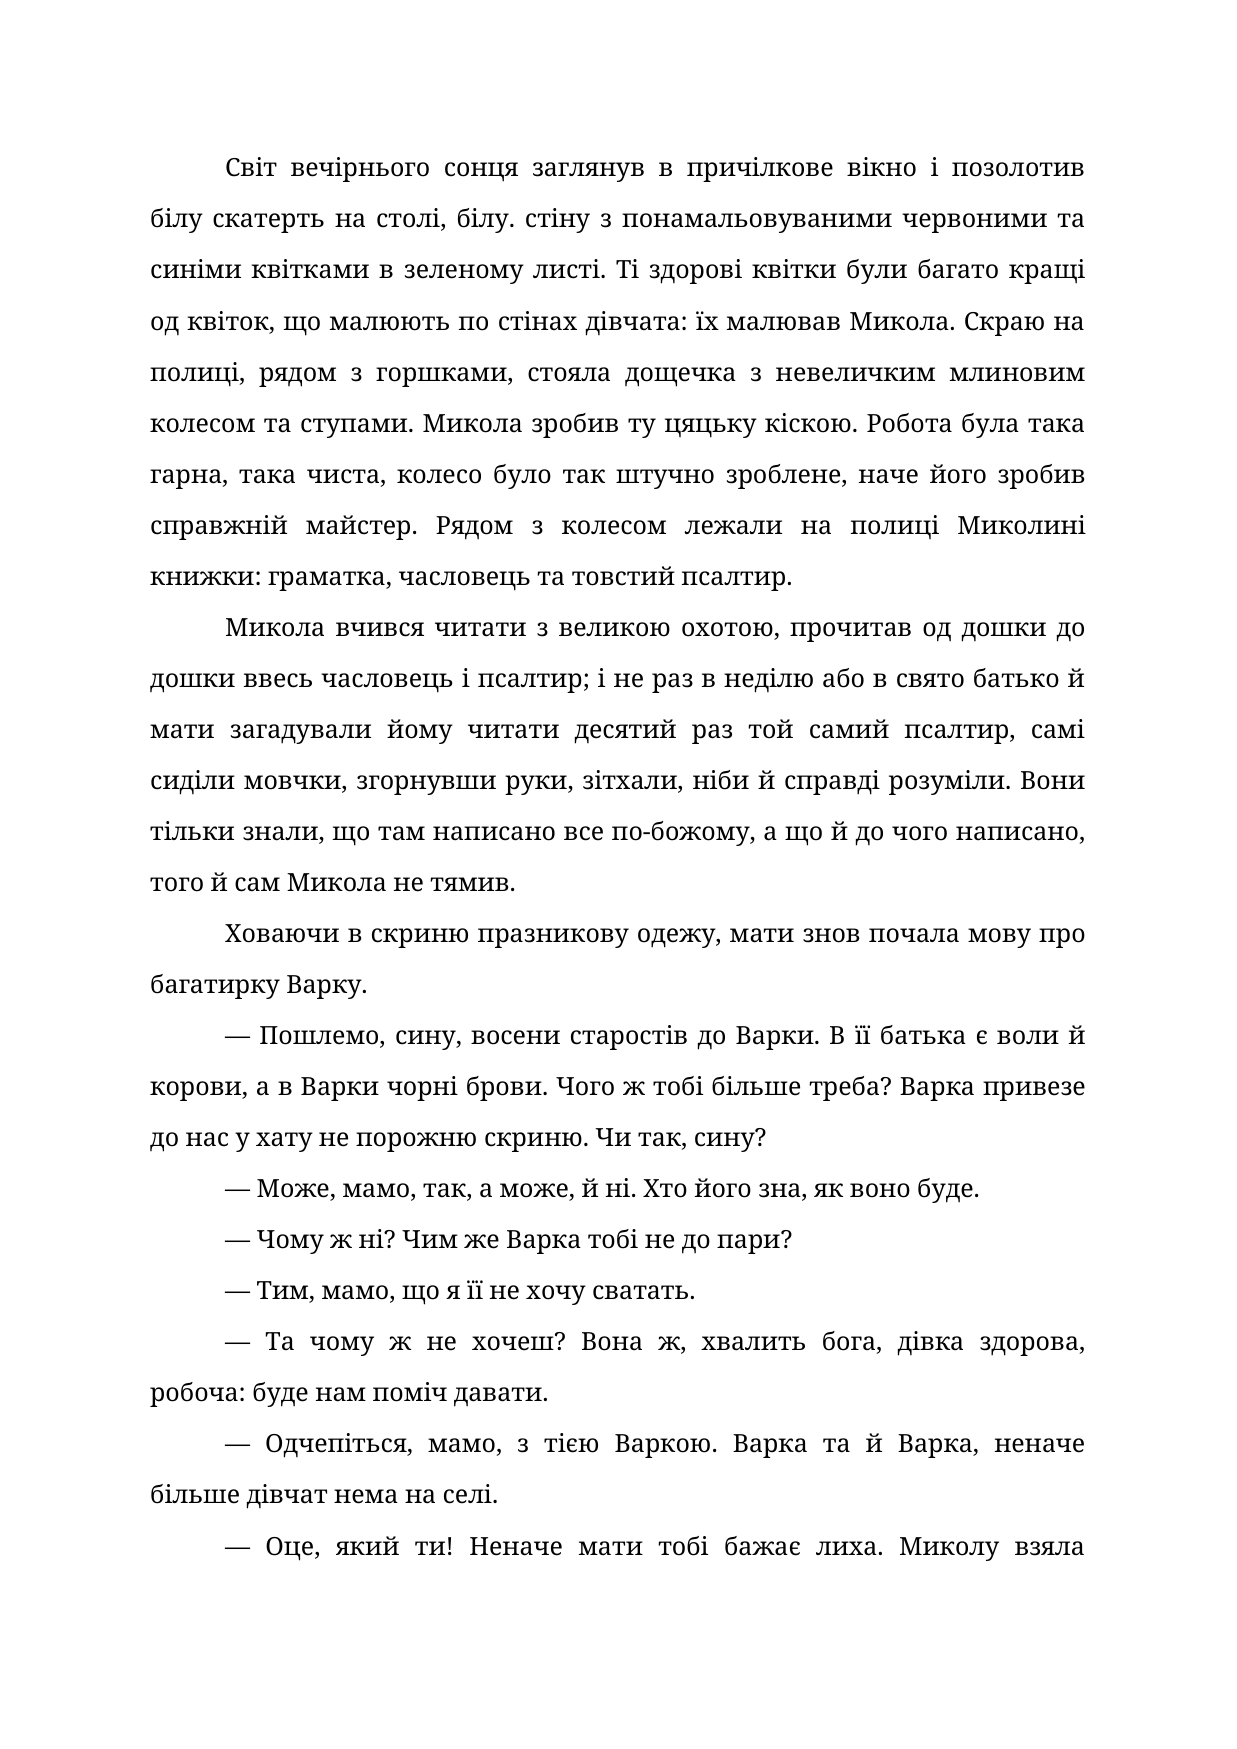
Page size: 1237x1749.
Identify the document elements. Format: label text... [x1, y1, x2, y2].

text — Пошлемо, сину, восени старостів до Варки. В її батька є воли й корови, а в Варки чорні брови. Чого ж тобі більше треба? Варка привезе до нас у хату не порожню скриню. Чи так, сину? [150, 1018, 1086, 1154]
text — Чому ж ні? Чим же Варка тобі не до пари? [150, 1222, 1086, 1256]
text Микола вчився читати з великою охотою, прочитав од дошки до дошки ввесь часловець і псалтир; і не раз в неділю або в свято батько й мати загадували йому читати десятий раз той самий псалтир, самі сиділи мовчки, згорнувши руки, зітхали, ніби й справді розуміли. Вони тільки знали, що там написано все по-божому, а що й до чого написано, того й сам Микола не тямив. [150, 609, 1086, 899]
text — Тим, мамо, що я її не хочу сватать. [150, 1273, 1086, 1307]
text — Одчепіться, мамо, з тією Варкою. Варка та й Варка, неначе більше дівчат нема на селі. [150, 1426, 1086, 1511]
text Світ вечірнього сонця заглянув в причілкове вікно і позолотив білу скатерть на столі, білу. стіну з понамальовуваними червоними та синіми квітками в зеленому листі. Ті здорові квітки були багато кращі од квіток, що малюють по стінах дівчата: їх малював Микола. Скраю на полиці, рядом з горшками, стояла дощечка з невеличким млиновим колесом та ступами. Микола зробив ту цяцьку кіскою. Робота була така гарна, така чиста, колесо було так штучно зроблене, наче його зробив справжній майстер. Рядом з колесом лежали на полиці Миколині книжки: граматка, часловець та товстий псалтир. [150, 150, 1086, 592]
text — Та чому ж не хочеш? Вона ж, хвалить бога, дівка здорова, робоча: буде нам поміч давати. [150, 1324, 1086, 1409]
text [150, 1528, 1086, 1562]
text — Може, мамо, так, а може, й ні. Хто його зна, як воно буде. [150, 1171, 1086, 1205]
text Ховаючи в скриню празникову одежу, мати знов почала мову про багатирку Варку. [150, 916, 1086, 1001]
